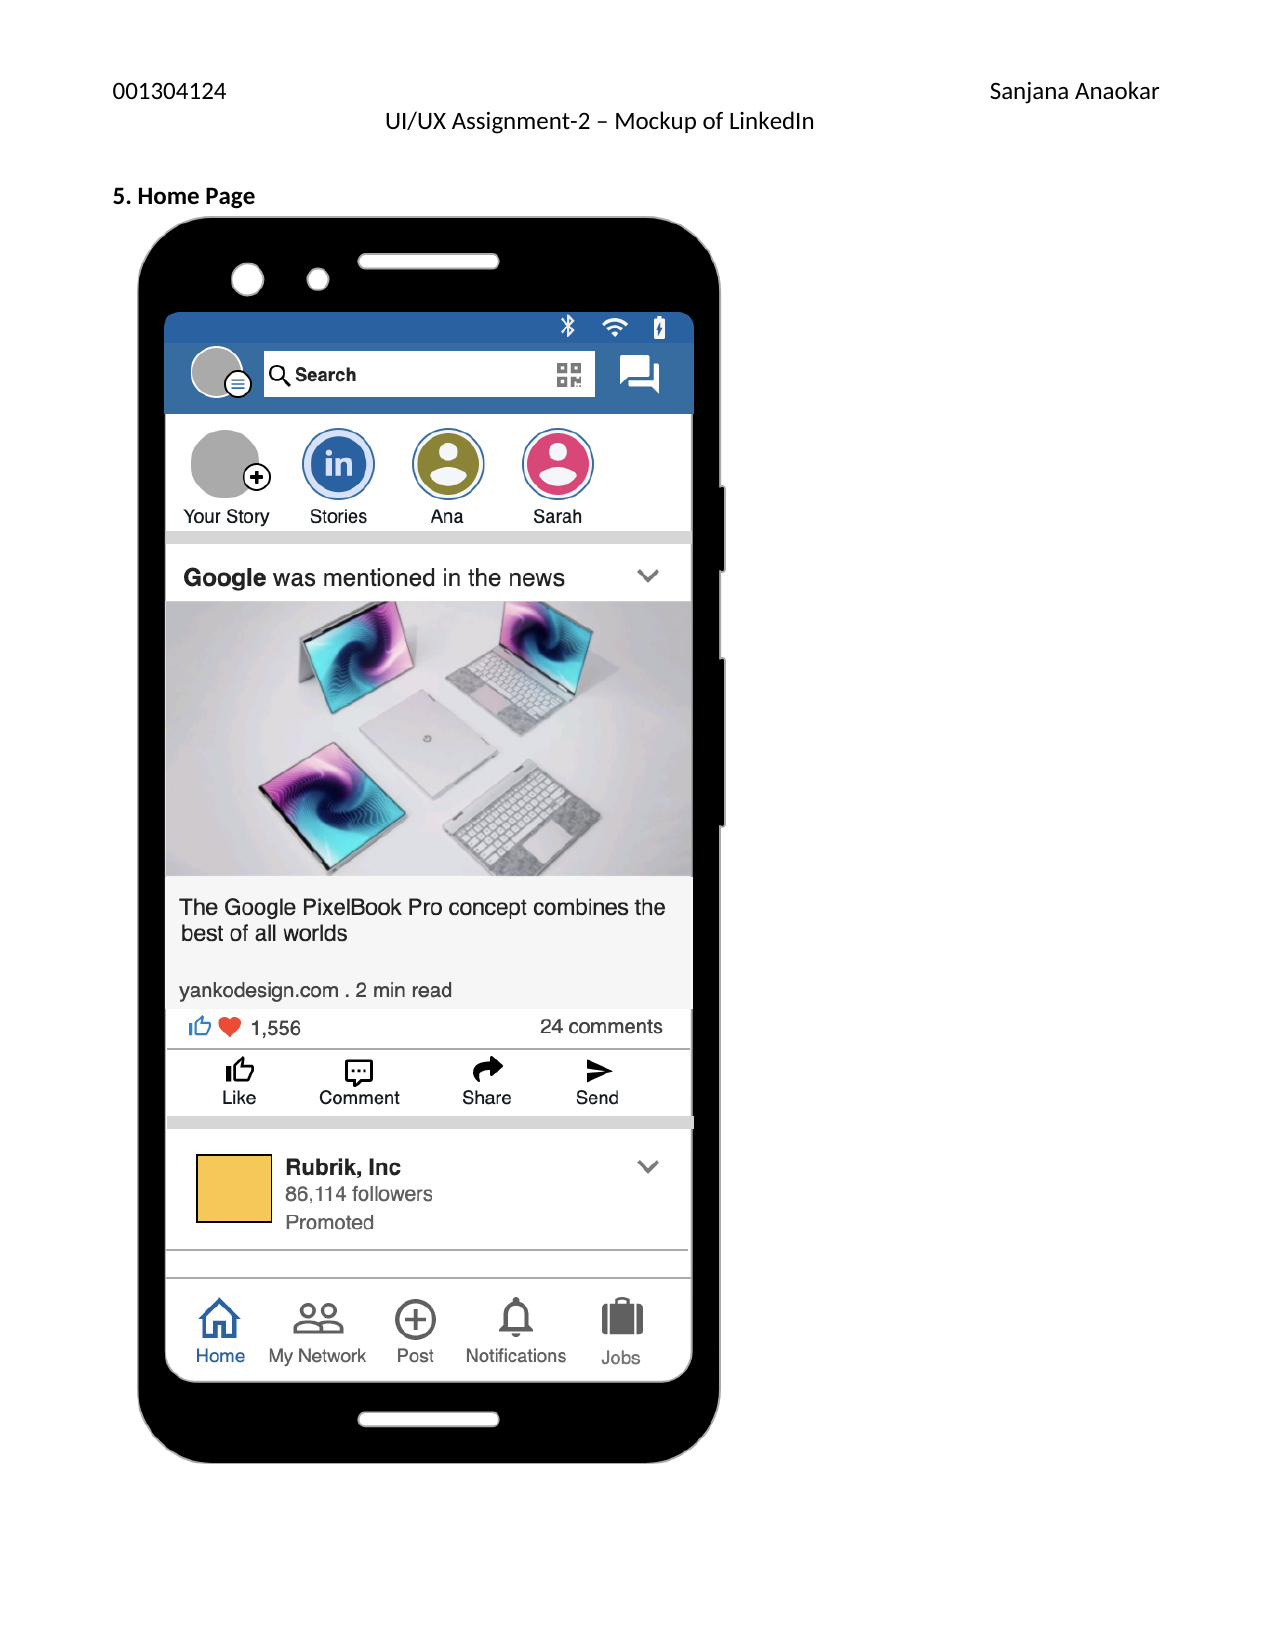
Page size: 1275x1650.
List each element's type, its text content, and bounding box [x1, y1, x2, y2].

picture [112, 211, 737, 1477]
text 5. Home Page [112, 181, 1162, 211]
